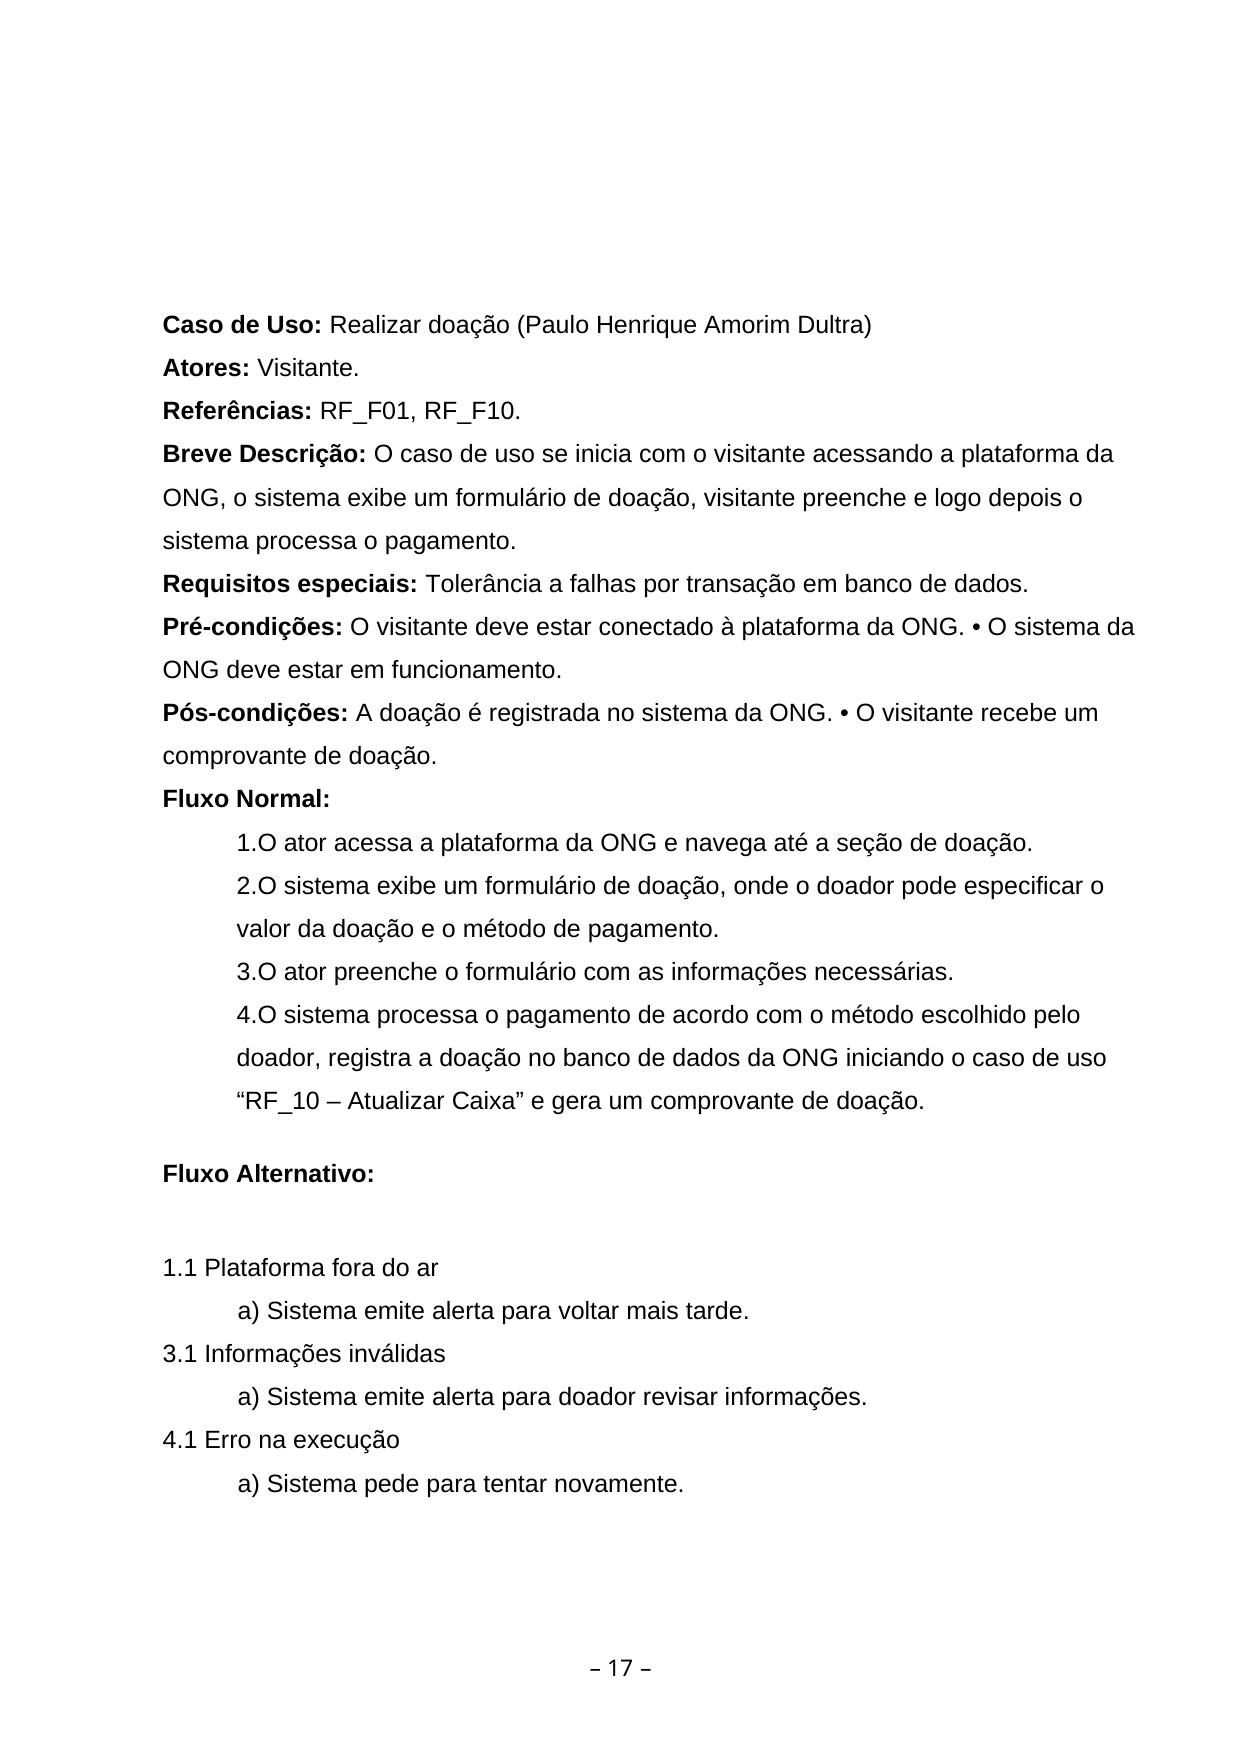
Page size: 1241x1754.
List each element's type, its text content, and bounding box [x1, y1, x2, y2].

list O sistema processa o pagamento de acordo com o método escolhido pelo doador, registra a doação no banco de dados da ONG iniciando o caso de uso “RF_10 – Atualizar Caixa” e gera um comprovante de doação. [236, 1000, 1163, 1115]
text Fluxo Normal: [162, 784, 1163, 813]
text a) Sistema emite alerta para doador revisar informações. [162, 1382, 1163, 1411]
text Requisitos especiais: Tolerância a falhas por transação em banco de dados. [162, 569, 1163, 597]
text Referências: RF_F01, RF_F10. [162, 396, 1163, 425]
text 4.1 Erro na execução [162, 1426, 1163, 1454]
list O ator acessa a plataforma da ONG e navega até a seção de doação. [236, 827, 1163, 856]
text Caso de Uso: Realizar doação (Paulo Henrique Amorim Dultra) [162, 310, 1163, 339]
text Fluxo Alternativo: [162, 1159, 1163, 1188]
text Pré-condições: O visitante deve estar conectado à plataforma da ONG. • O sistema da ONG deve estar em funcionamento. [162, 612, 1163, 684]
text 3.1 Informações inválidas [162, 1339, 1163, 1368]
text a) Sistema pede para tentar novamente. [162, 1469, 1163, 1497]
text 1.1 Plataforma fora do ar [162, 1253, 1163, 1282]
list O sistema exibe um formulário de doação, onde o doador pode especificar o valor da doação e o método de pagamento. [236, 871, 1163, 942]
text Pós-condições: A doação é registrada no sistema da ONG. • O visitante recebe um comprovante de doação. [162, 698, 1163, 770]
text Atores: Visitante. [162, 353, 1163, 382]
text Breve Descrição: O caso de uso se inicia com o visitante acessando a plataforma da ONG, o sistema exibe um formulário de doação, visitante preenche e logo depois o sistema processa o pagamento. [162, 439, 1163, 554]
text a) Sistema emite alerta para voltar mais tarde. [162, 1296, 1163, 1325]
list O ator preenche o formulário com as informações necessárias. [236, 957, 1163, 986]
